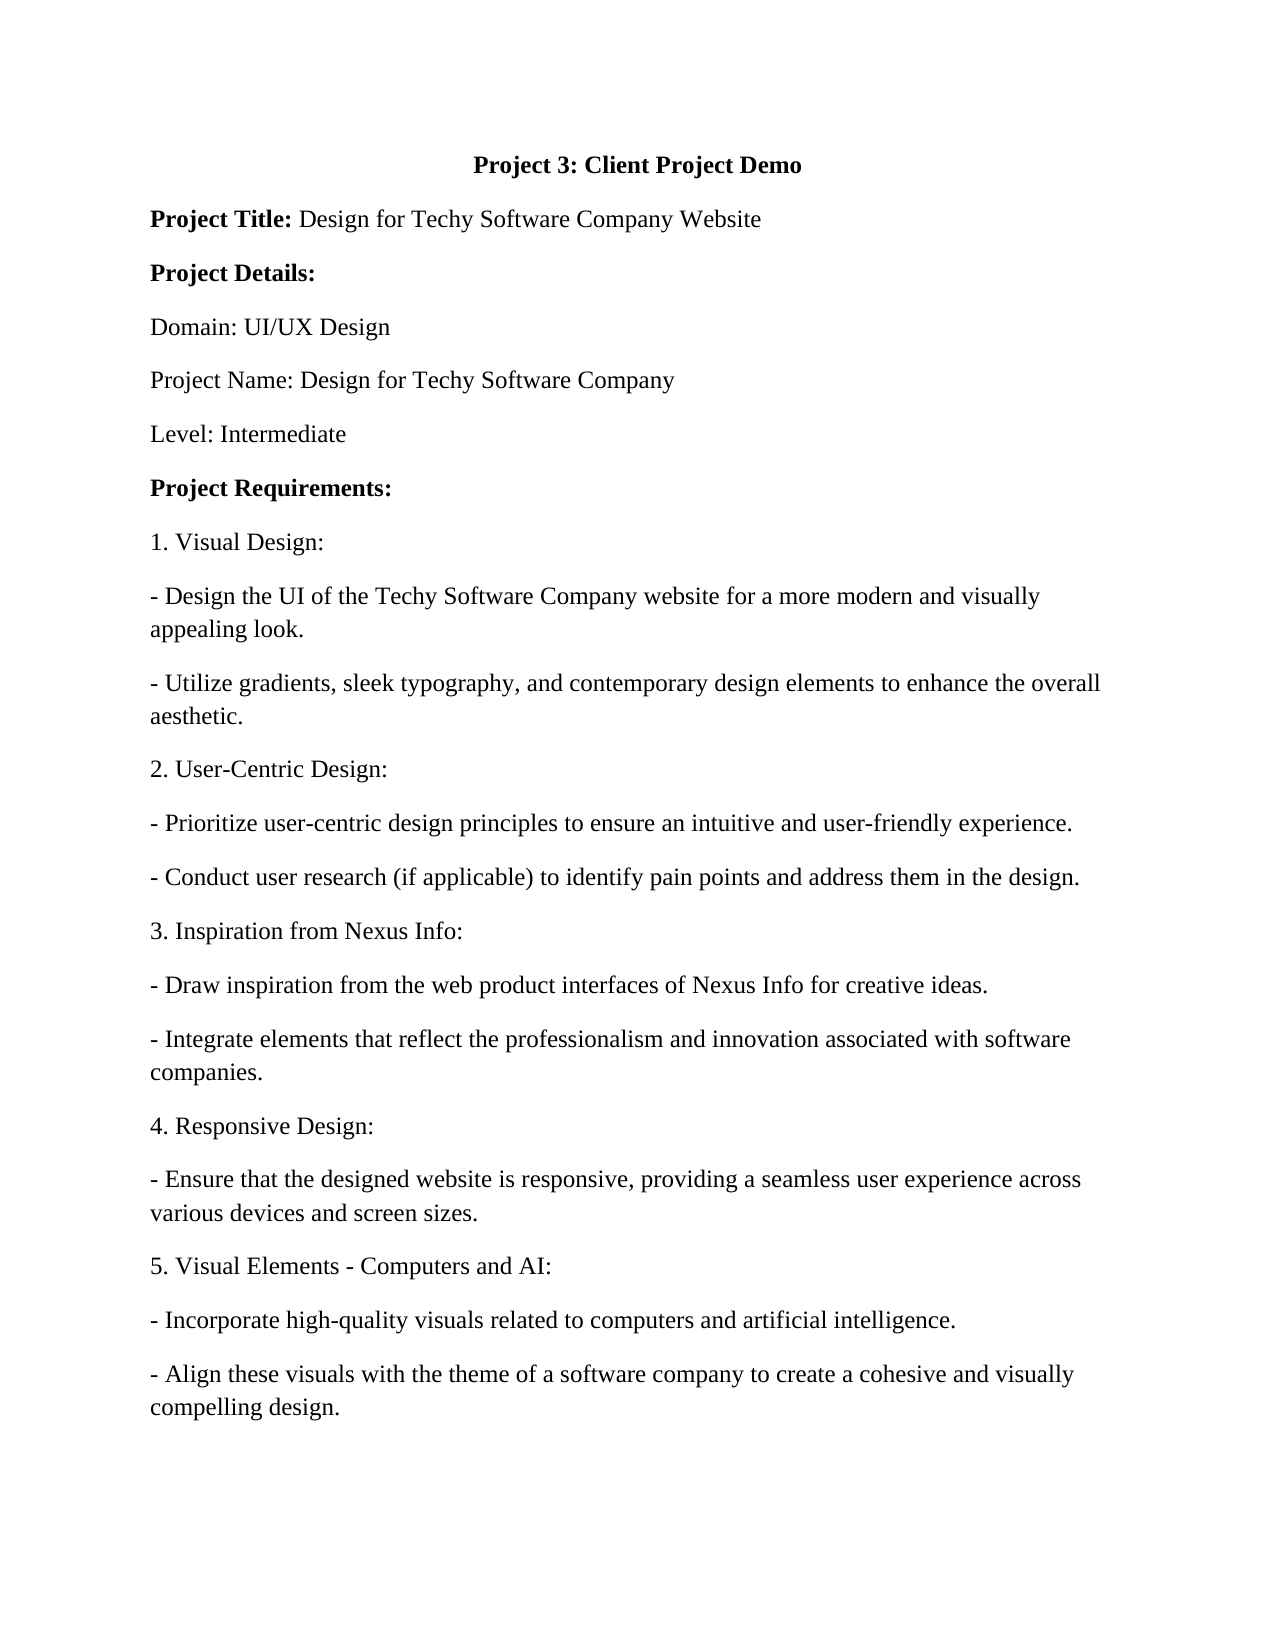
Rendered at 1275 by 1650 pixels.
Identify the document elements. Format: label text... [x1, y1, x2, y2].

text Level: Intermediate [150, 419, 1125, 448]
text - Align these visuals with the theme of a software company to create a cohesive and visually compelling design. [150, 1359, 1125, 1421]
text Project Name: Design for Techy Software Company [150, 365, 1125, 394]
text - Design the UI of the Techy Software Company website for a more modern and visually appealing look. [150, 581, 1125, 643]
text Project Title: Design for Techy Software Company Website [150, 204, 1125, 233]
text Domain: UI/UX Design [150, 312, 1125, 340]
text 2. User-Centric Design: [150, 754, 1125, 783]
text 1. Visual Design: [150, 527, 1125, 556]
text - Prioritize user-centric design principles to ensure an intuitive and user-friendly experience. [150, 808, 1125, 837]
text - Ensure that the designed website is responsive, providing a seamless user experience across various devices and screen sizes. [150, 1164, 1125, 1226]
text - Utilize gradients, sleek typography, and contemporary design elements to enhance the overall aesthetic. [150, 668, 1125, 729]
text Project Requirements: [150, 473, 1125, 502]
text Project 3: Client Project Demo [150, 150, 1125, 179]
text 3. Inspiration from Nexus Info: [150, 916, 1125, 945]
text - Integrate elements that reflect the professionalism and innovation associated with software companies. [150, 1024, 1125, 1086]
text 5. Visual Elements - Computers and AI: [150, 1251, 1125, 1280]
text 4. Responsive Design: [150, 1111, 1125, 1139]
text - Conduct user research (if applicable) to identify pain points and address them in the design. [150, 862, 1125, 891]
text - Draw inspiration from the web product interfaces of Nexus Info for creative ideas. [150, 970, 1125, 999]
text - Incorporate high-quality visuals related to computers and artificial intelligence. [150, 1305, 1125, 1334]
text Project Details: [150, 258, 1125, 286]
